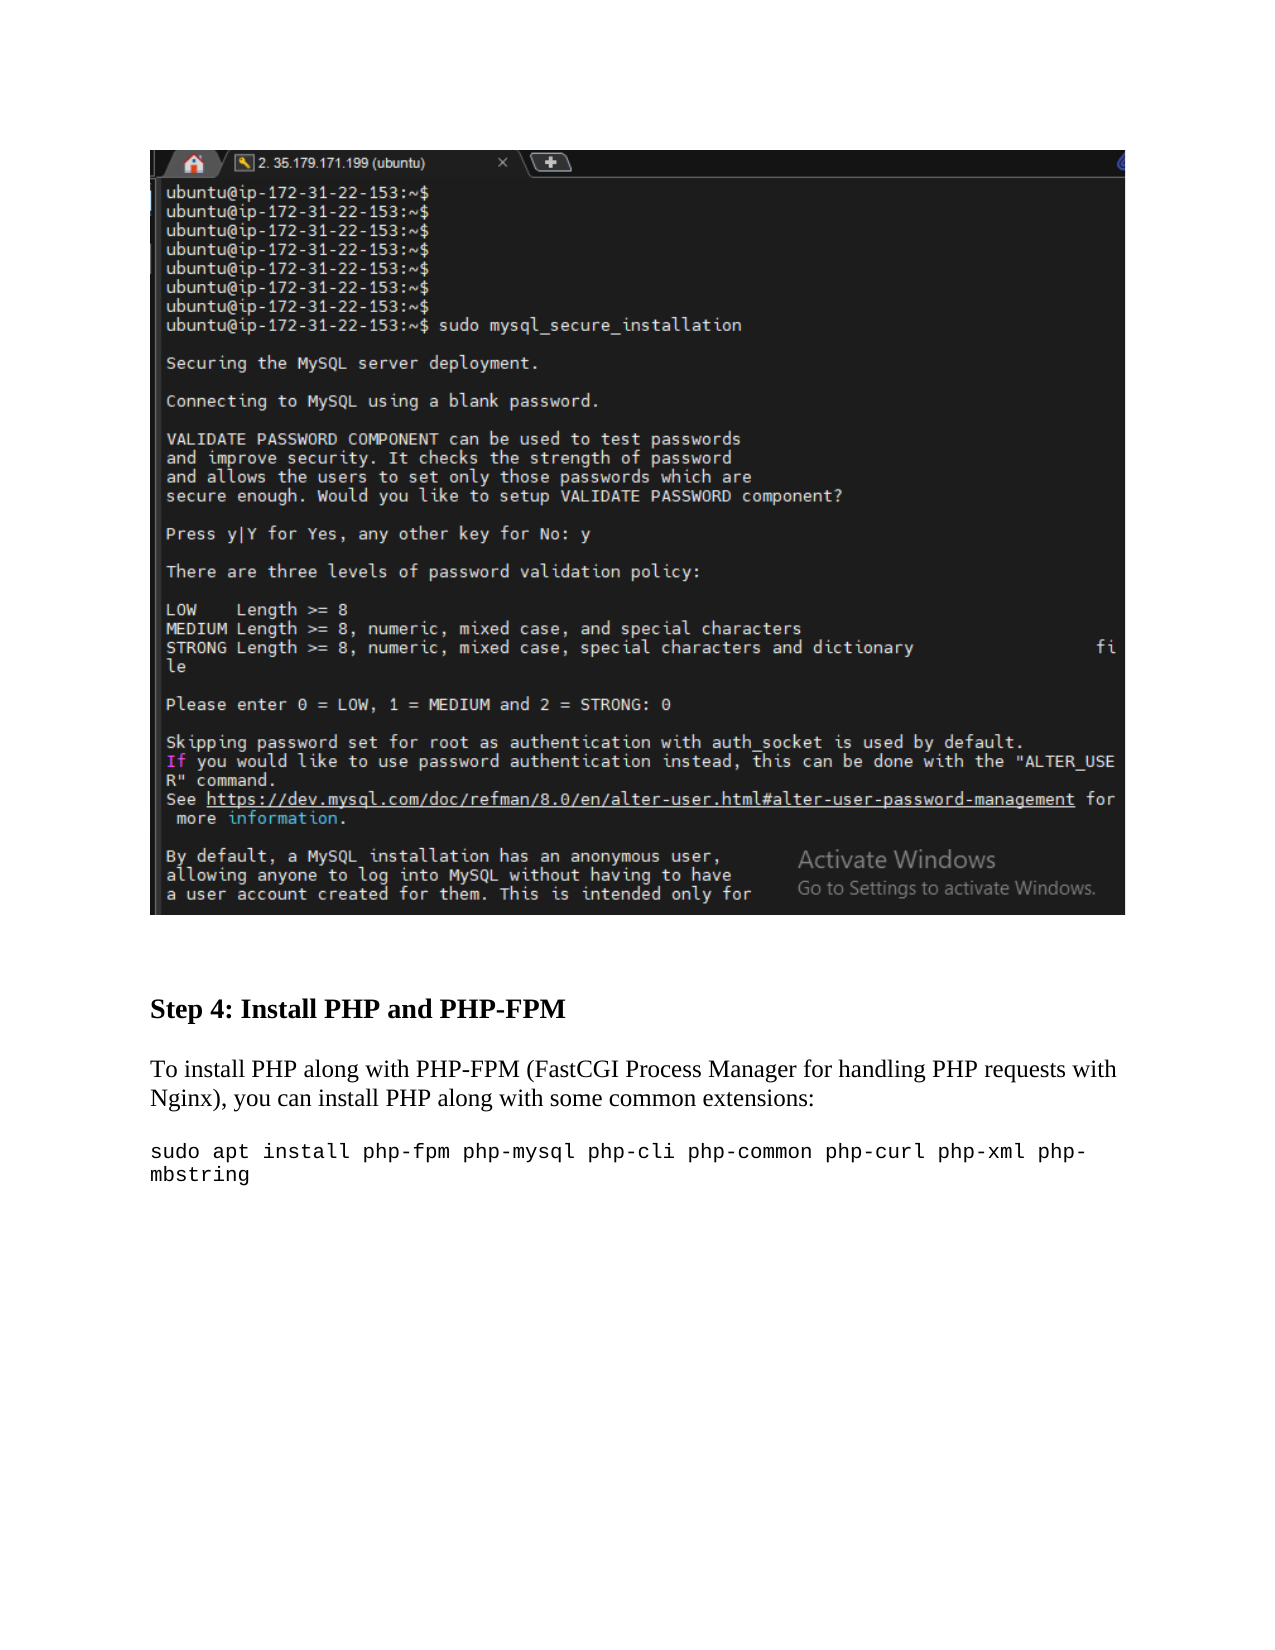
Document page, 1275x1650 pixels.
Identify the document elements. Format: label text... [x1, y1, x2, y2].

text To install PHP along with PHP-FPM (FastCGI Process Manager for handling PHP requests with Nginx), you can install PHP along with some common extensions: [150, 1054, 1125, 1112]
text sudo apt install php-fpm php-mysql php-cli php-common php-curl php-xml php-mbstring [150, 1141, 1125, 1188]
picture [150, 150, 1125, 915]
text Step 4: Install PHP and PHP-FPM [150, 993, 1125, 1025]
